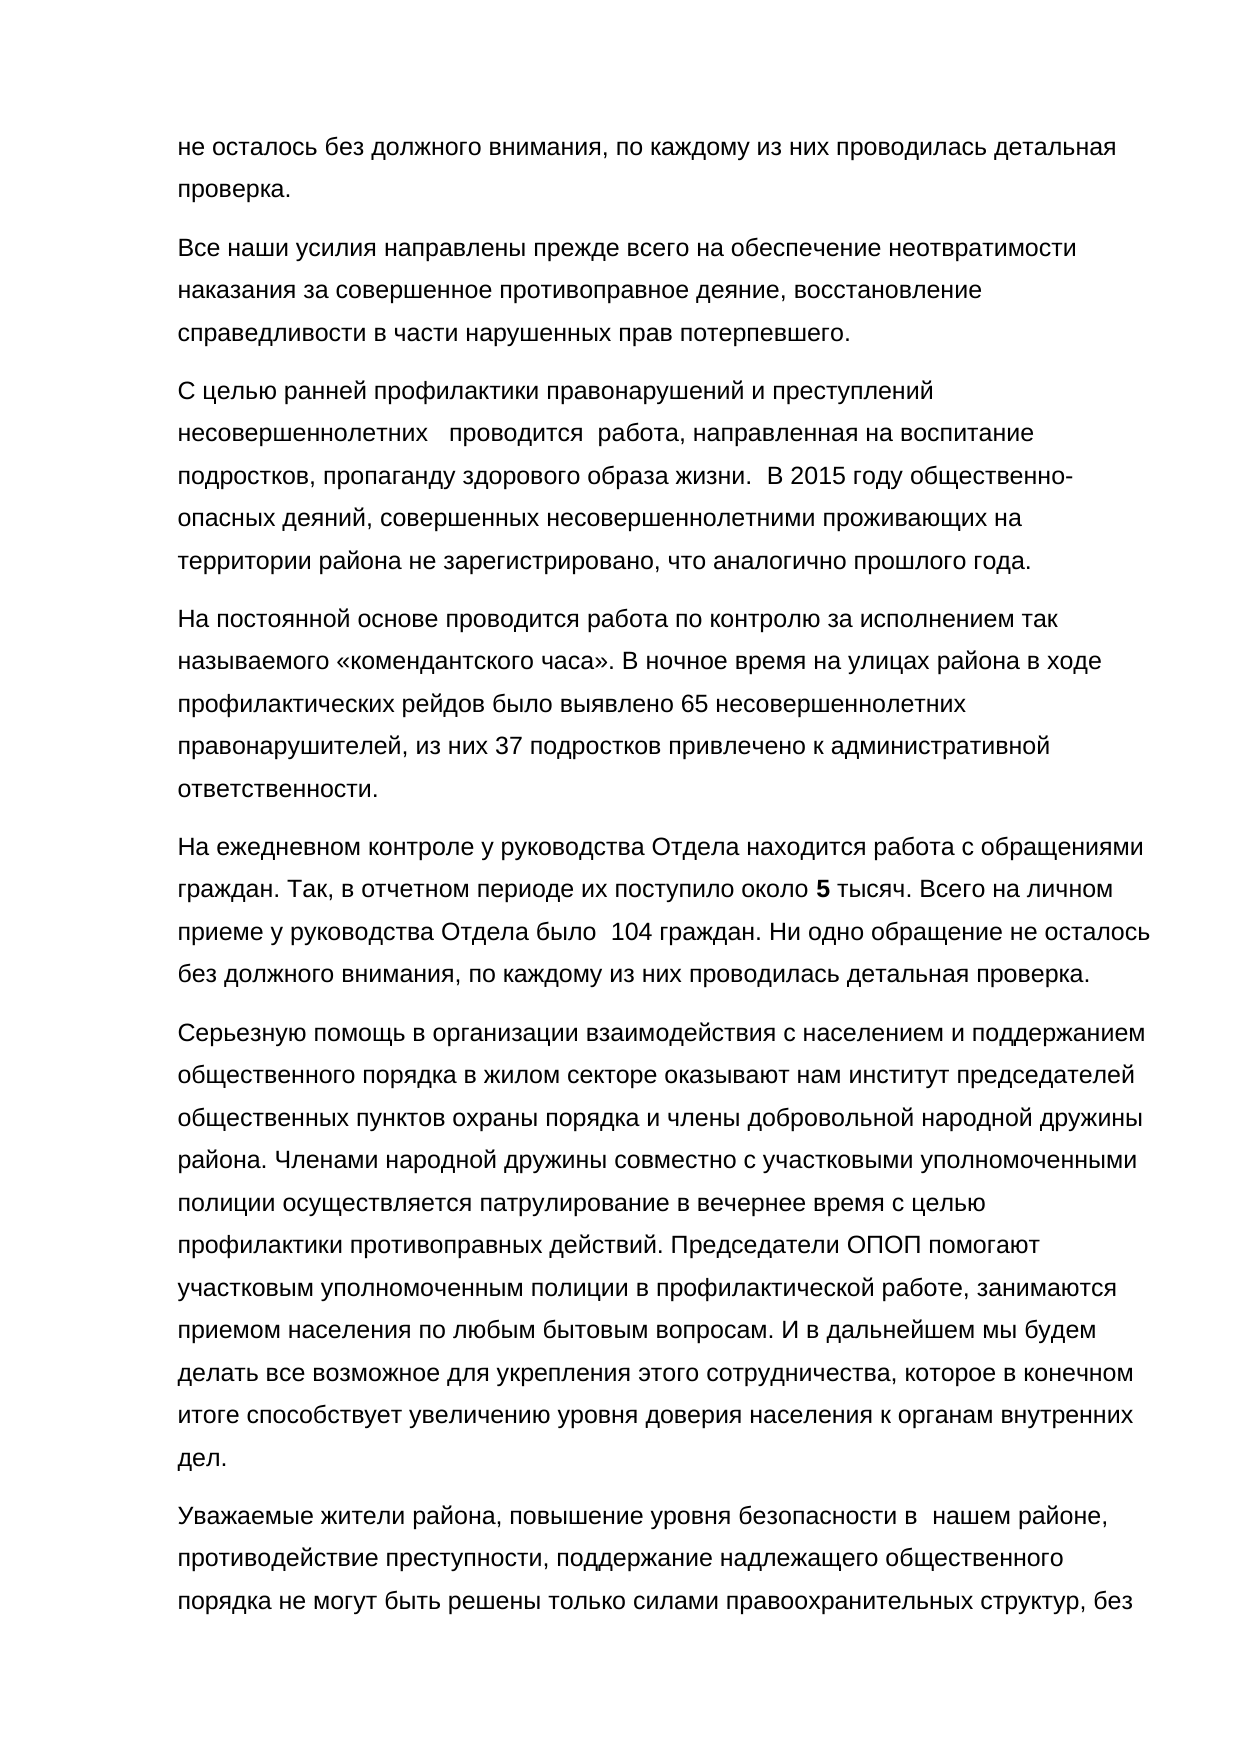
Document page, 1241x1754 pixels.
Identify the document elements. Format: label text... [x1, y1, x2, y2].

text Все наши усилия направлены прежде всего на обеспечение неотвратимости наказания за совершенное противоправное деяние, восстановление справедливости в части нарушенных прав потерпевшего. [177, 219, 1152, 346]
text На ежедневном контроле у руководства Отдела находится работа с обращениями граждан. Так, в отчетном периоде их поступило около 5 тысяч. Всего на личном приеме у руководства Отдела было 104 граждан. Ни одно обращение не осталось без должного внимания, по каждому из них проводилась детальная проверка. [177, 818, 1152, 988]
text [177, 118, 1152, 203]
text Серьезную помощь в организации взаимодействия с населением и поддержанием общественного порядка в жилом секторе оказывают нам институт председателей общественных пунктов охраны порядка и члены добровольной народной дружины района. Членами народной дружины совместно с участковыми уполномоченными полиции осуществляется патрулирование в вечернее время с целью профилактики противоправных действий. Председатели ОПОП помогают участковым уполномоченным полиции в профилактической работе, занимаются приемом населения по любым бытовым вопросам. И в дальнейшем мы будем делать все возможное для укрепления этого сотрудничества, которое в конечном итоге способствует увеличению уровня доверия населения к органам внутренних дел. [177, 1004, 1152, 1471]
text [177, 1487, 1152, 1614]
text С целью ранней профилактики правонарушений и преступлений несовершеннолетних проводится работа, направленная на воспитание подростков, пропаганду здорового образа жизни. В 2015 году общественно-опасных деяний, совершенных несовершеннолетними проживающих на территории района не зарегистрировано, что аналогично прошлого года. [177, 362, 1152, 574]
text На постоянной основе проводится работа по контролю за исполнением так называемого «комендантского часа». В ночное время на улицах района в ходе профилактических рейдов было выявлено 65 несовершеннолетних правонарушителей, из них 37 подростков привлечено к административной ответственности. [177, 590, 1152, 802]
